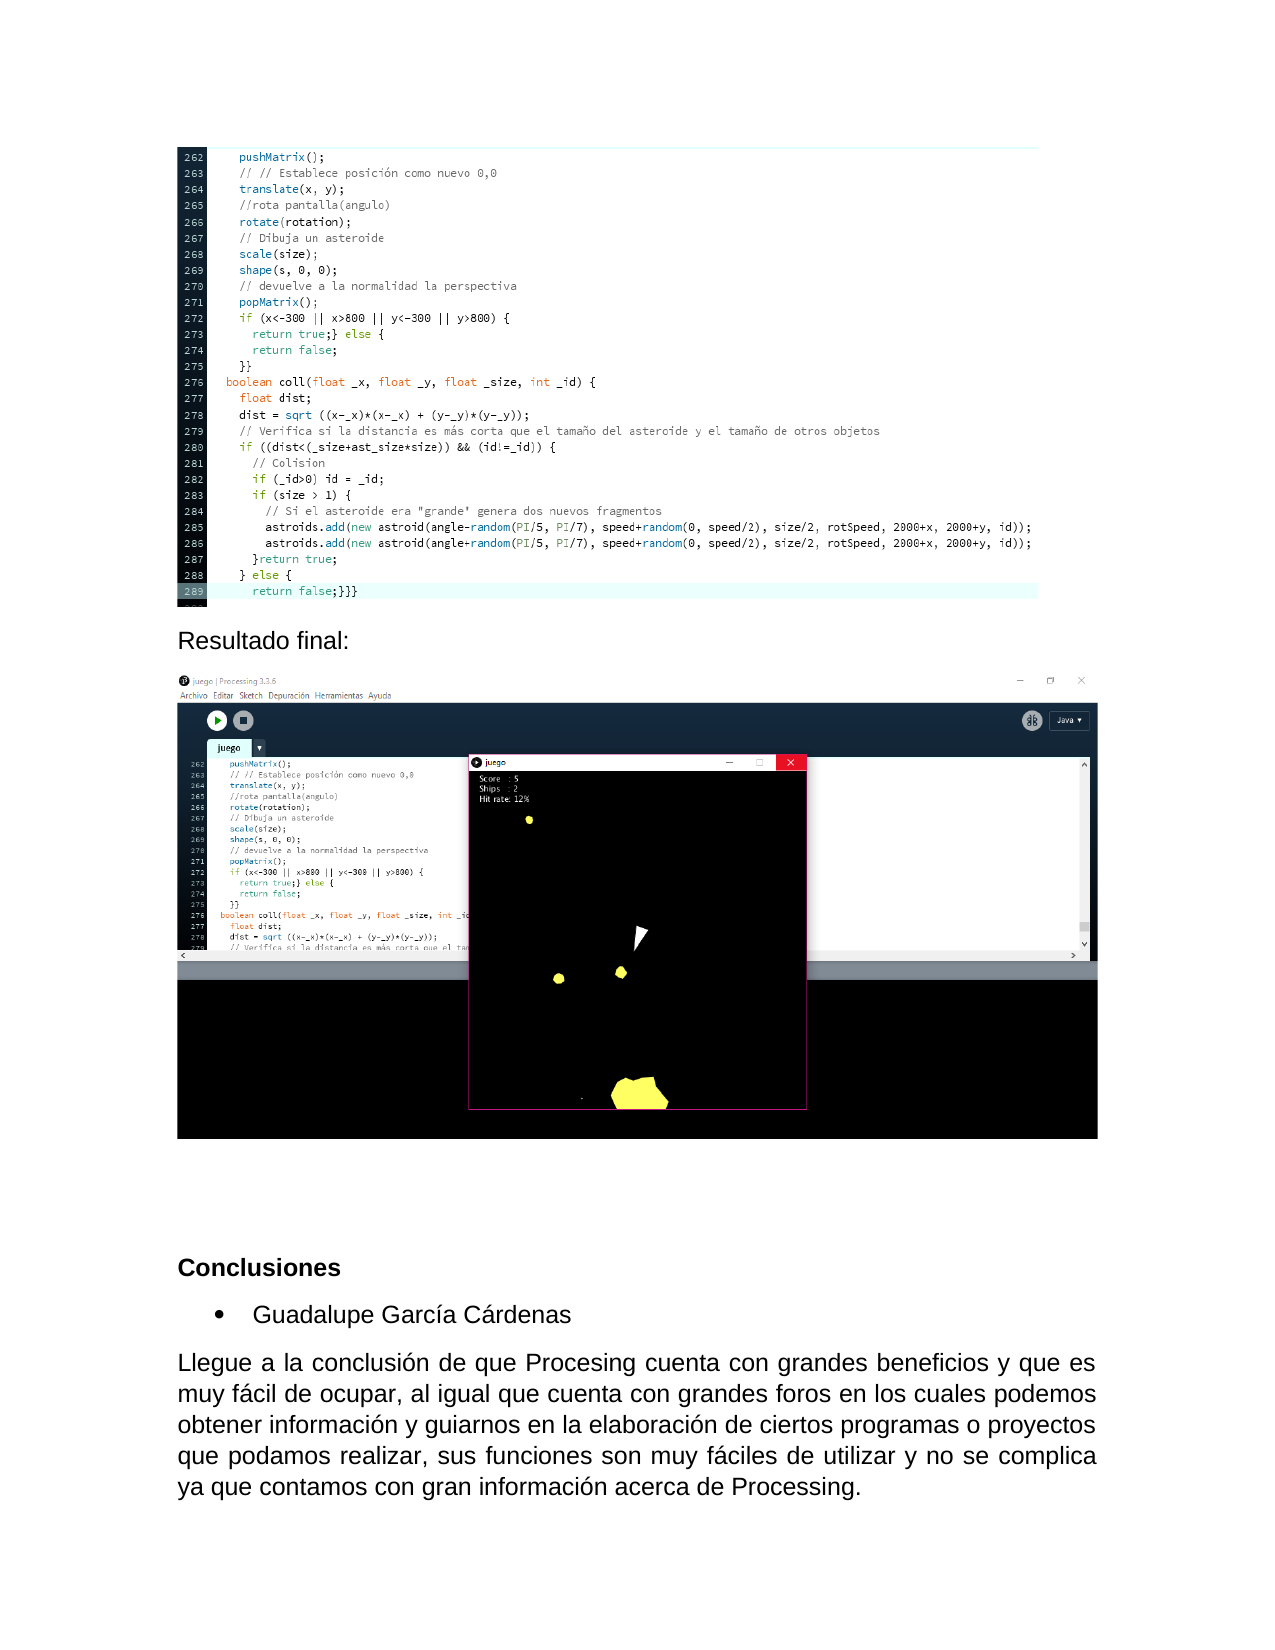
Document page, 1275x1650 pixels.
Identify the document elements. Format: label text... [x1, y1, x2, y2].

text Conclusiones [177, 1252, 1098, 1281]
picture [177, 147, 1039, 608]
text Resultado final: [177, 626, 1098, 655]
text Llegue a la conclusión de que Procesing cuenta con grandes beneficios y que es muy fácil de ocupar, al igual que cuenta con grandes foros en los cuales podemos obtener información y guiarnos en la elaboración de ciertos programas o proyectos que podamos realizar, sus funciones son muy fáciles de utilizar y no se complica ya que contamos con gran información acerca de Processing. [177, 1348, 1098, 1501]
picture [177, 674, 1098, 1139]
list Guadalupe García Cárdenas [215, 1300, 1098, 1329]
